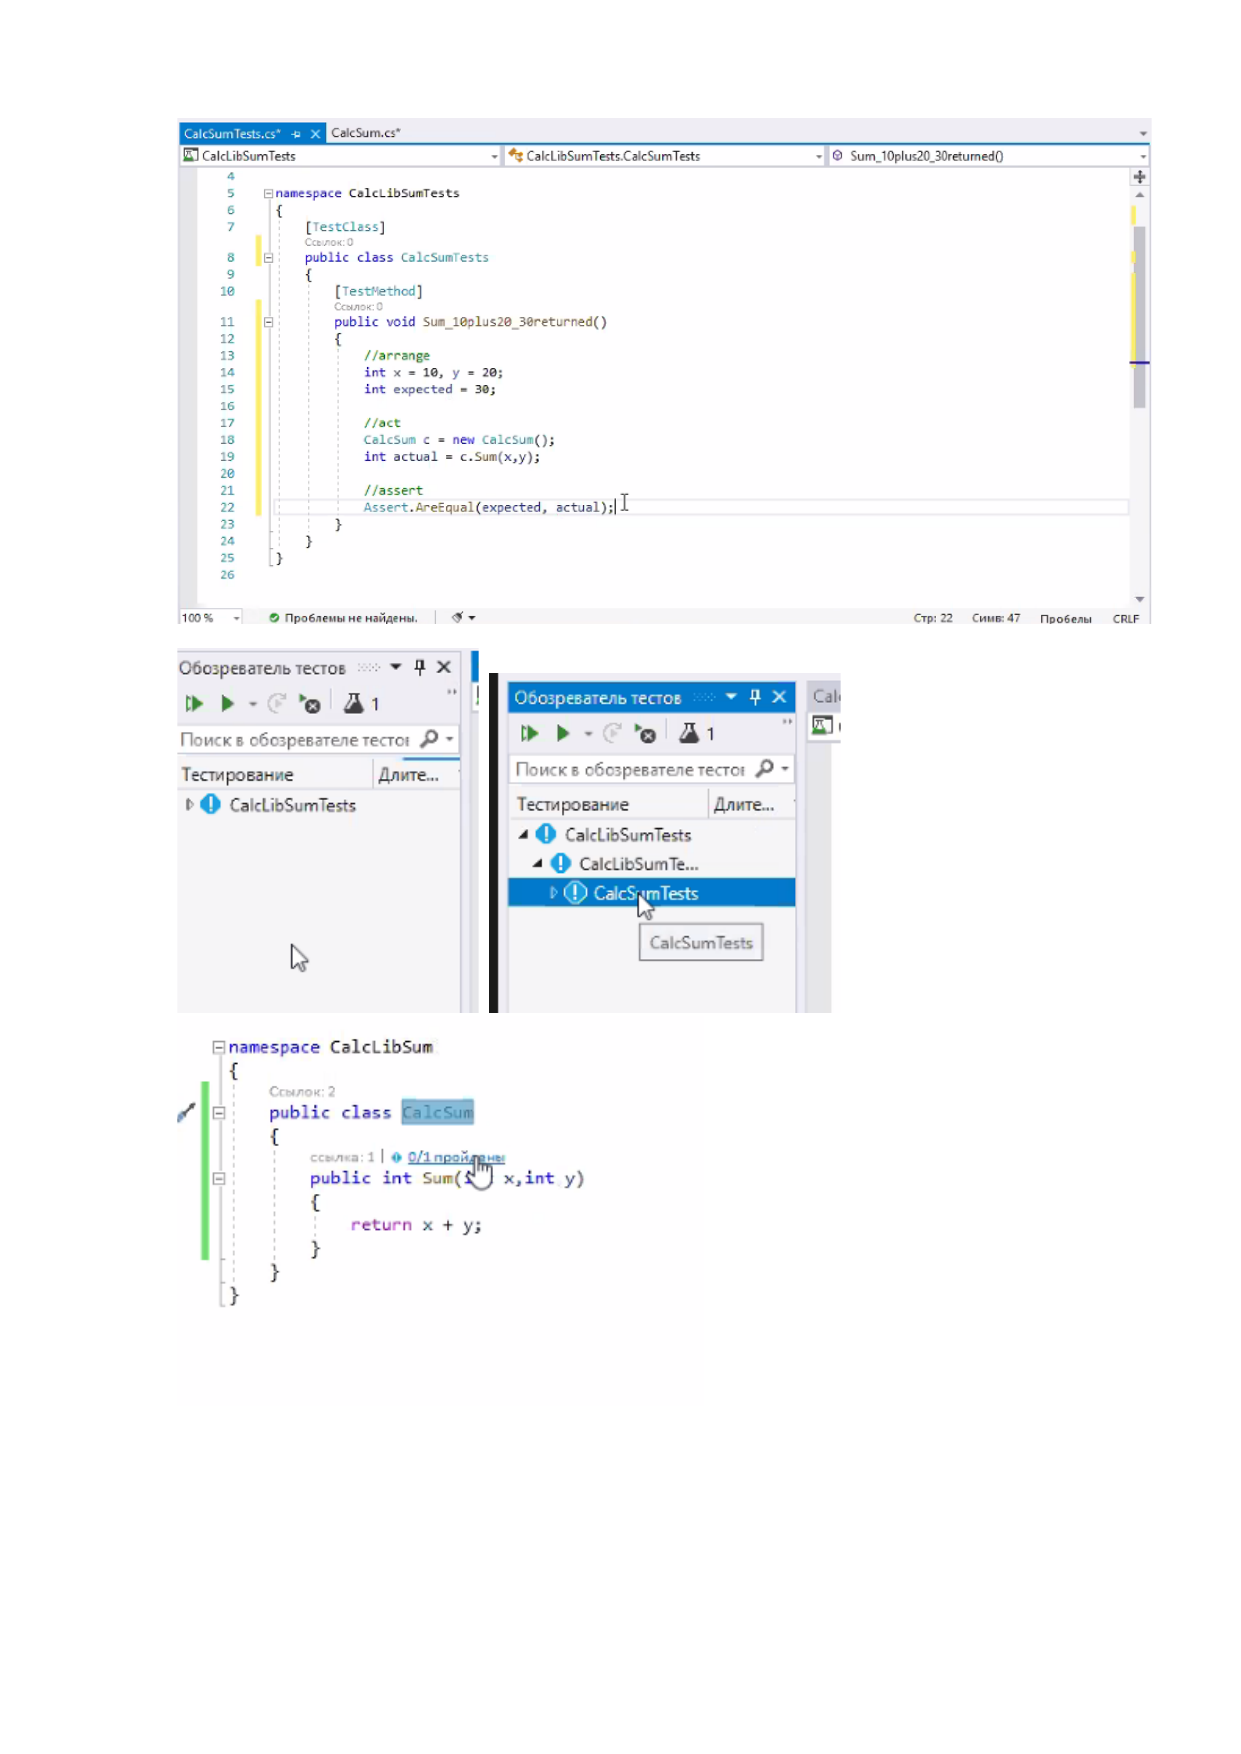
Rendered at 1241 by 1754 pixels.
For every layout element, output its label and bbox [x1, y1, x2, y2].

picture [177, 1016, 704, 1406]
picture [177, 648, 479, 1013]
picture [489, 673, 841, 1013]
picture [177, 118, 1152, 624]
